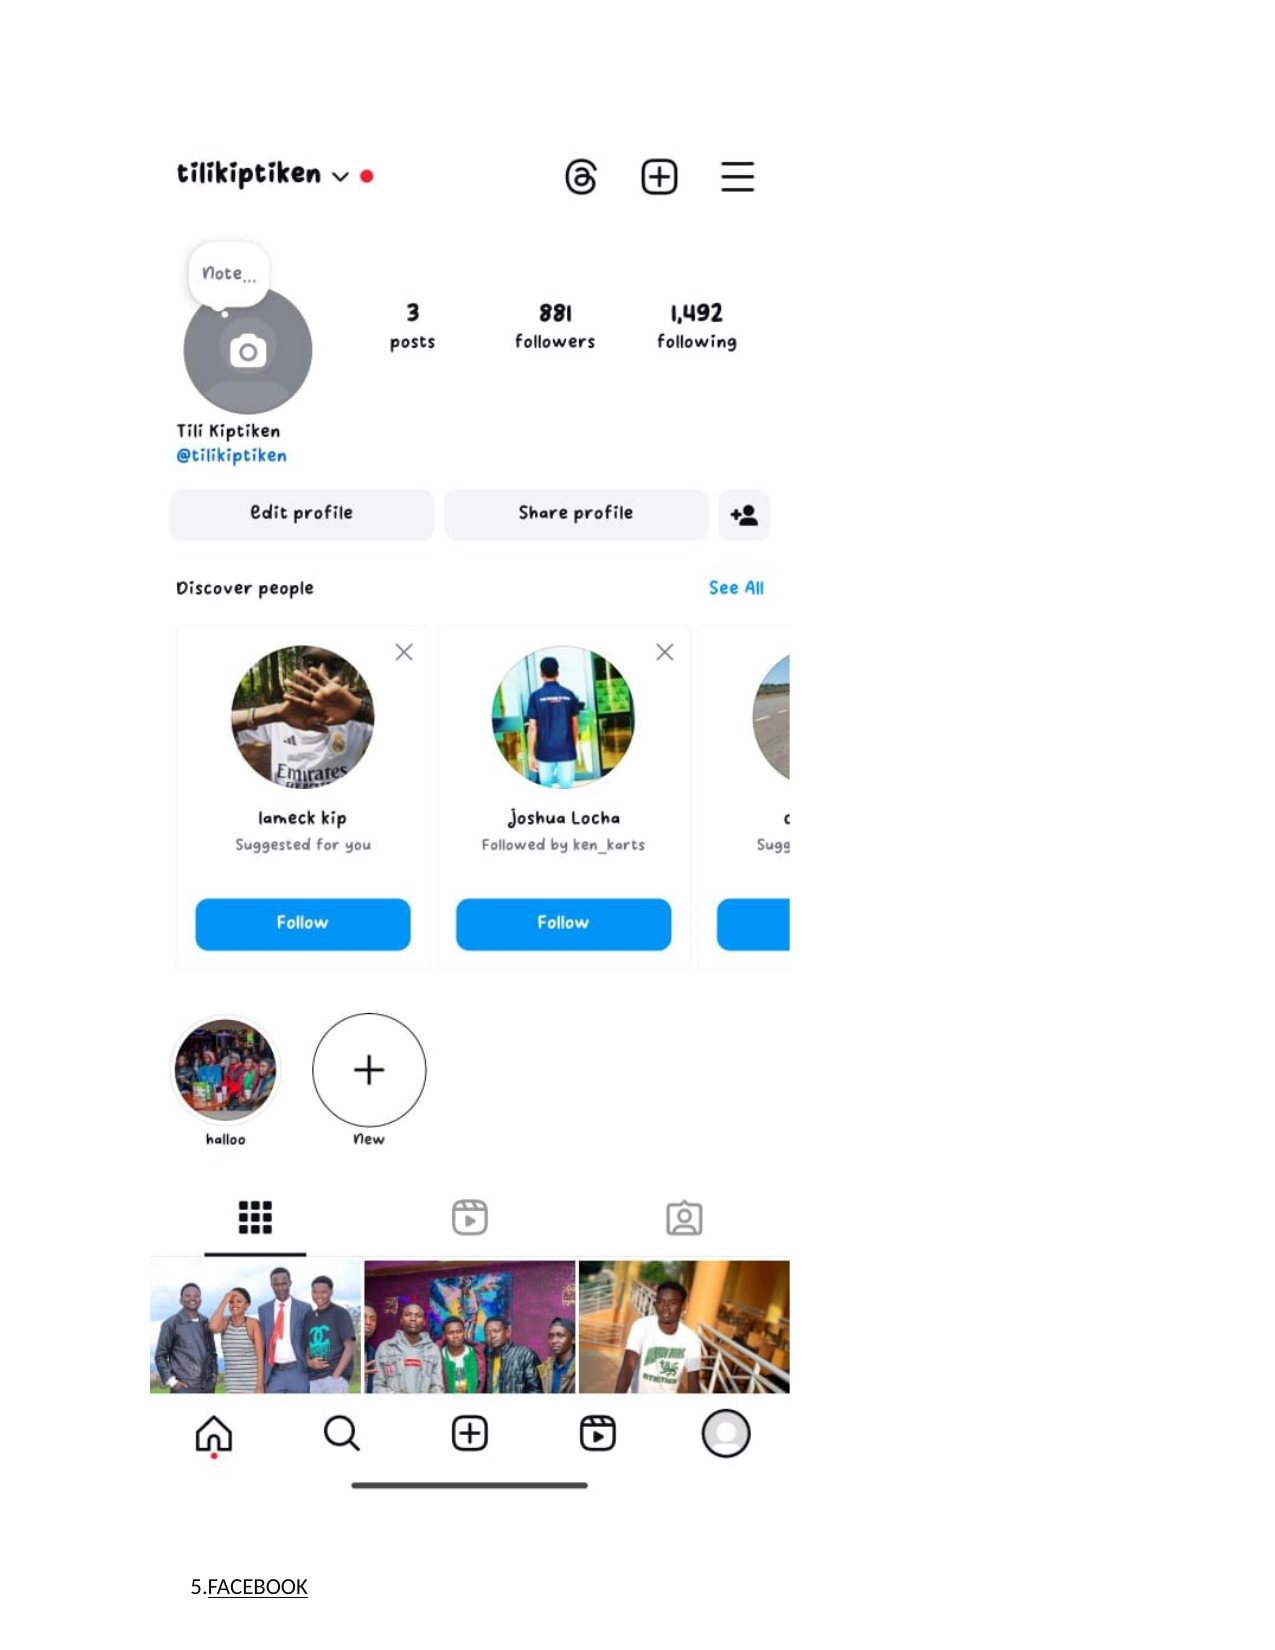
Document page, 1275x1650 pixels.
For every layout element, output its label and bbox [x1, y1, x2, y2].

picture [150, 150, 790, 1499]
